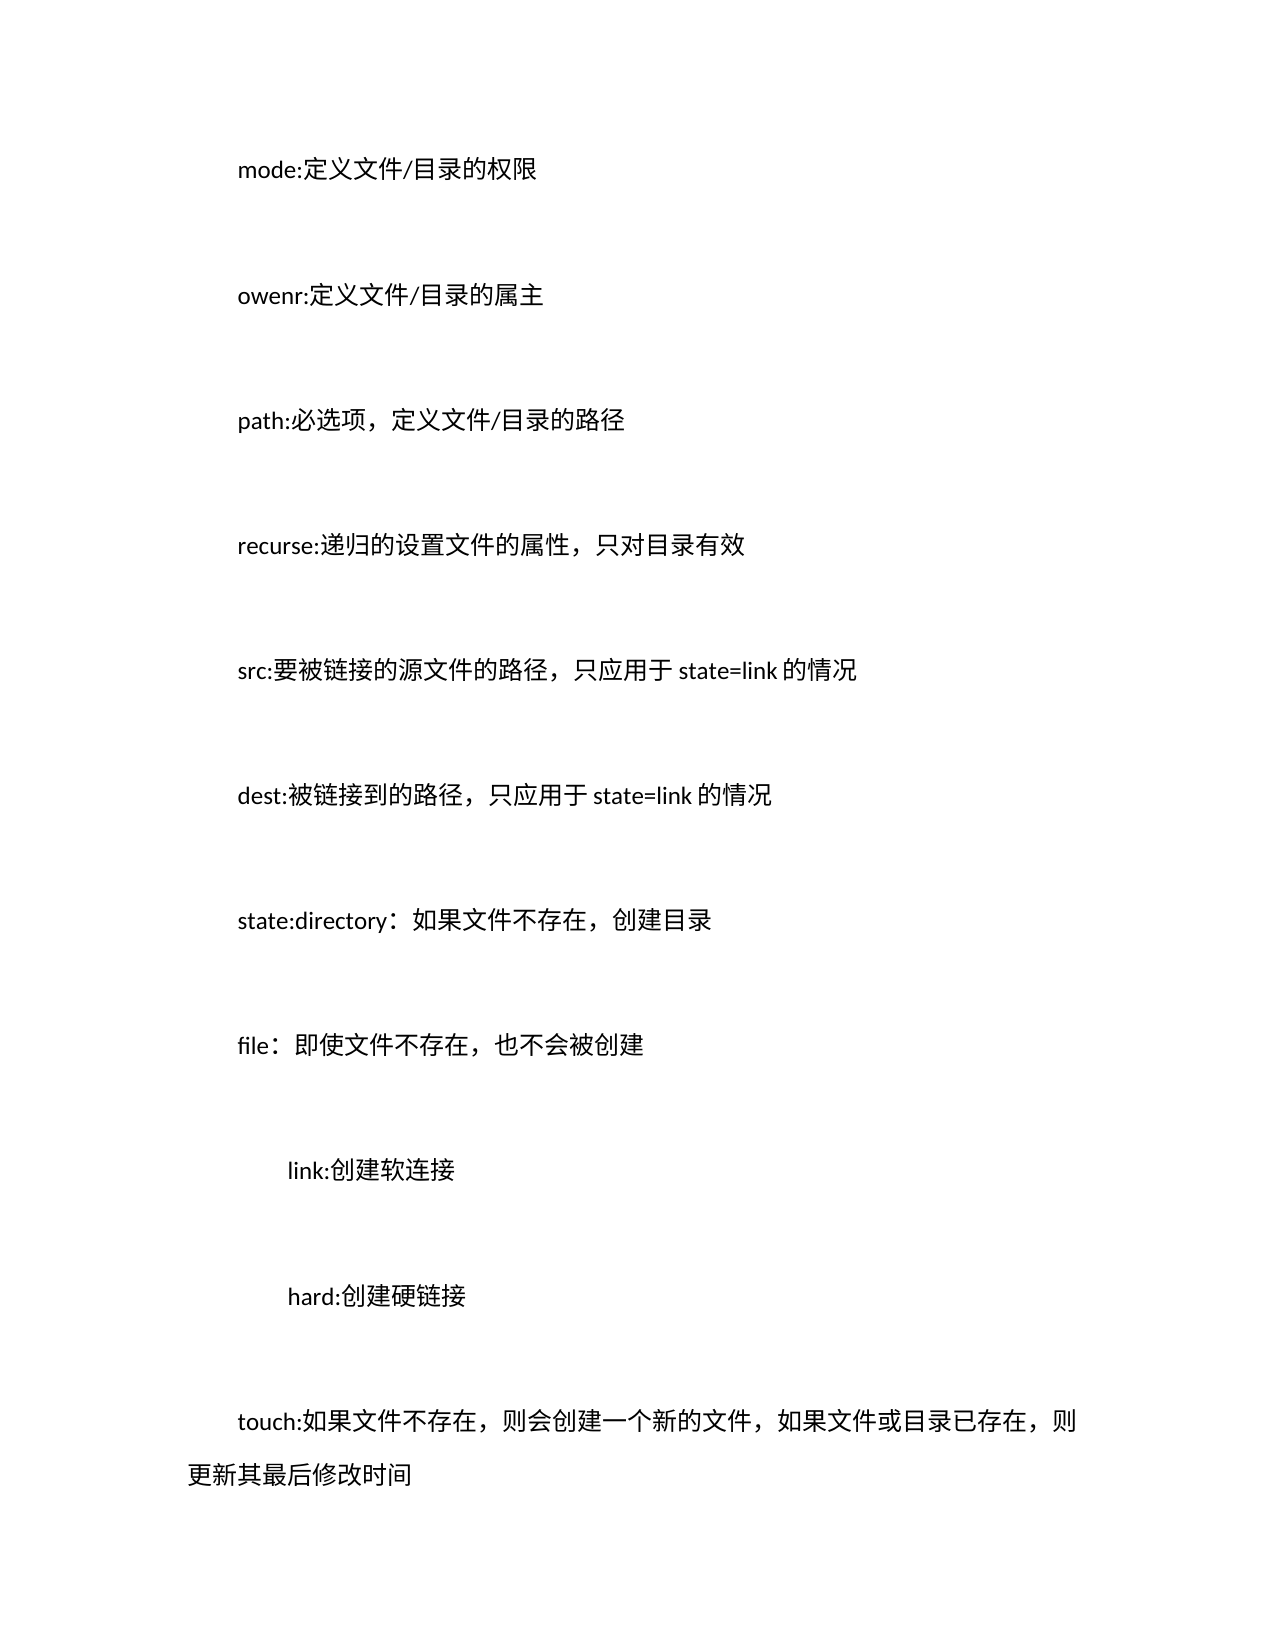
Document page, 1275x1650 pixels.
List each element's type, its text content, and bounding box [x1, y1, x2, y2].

text owenr:定义文件/目录的属主 [187, 275, 1087, 311]
text state:directory：如果文件不存在，创建目录 [187, 901, 1087, 937]
text touch:如果文件不存在，则会创建一个新的文件，如果文件或目录已存在，则更新其最后修改时间 [187, 1401, 1087, 1492]
text path:必选项，定义文件/目录的路径 [187, 400, 1087, 436]
text link:创建软连接 [237, 1151, 1087, 1187]
text hard:创建硬链接 [237, 1276, 1087, 1312]
text file：即使文件不存在，也不会被创建 [187, 1026, 1087, 1062]
text src:要被链接的源文件的路径，只应用于state=link的情况 [187, 650, 1087, 687]
text mode:定义文件/目录的权限 [187, 150, 1087, 186]
text recurse:递归的设置文件的属性，只对目录有效 [187, 525, 1087, 562]
text dest:被链接到的路径，只应用于state=link的情况 [187, 776, 1087, 812]
